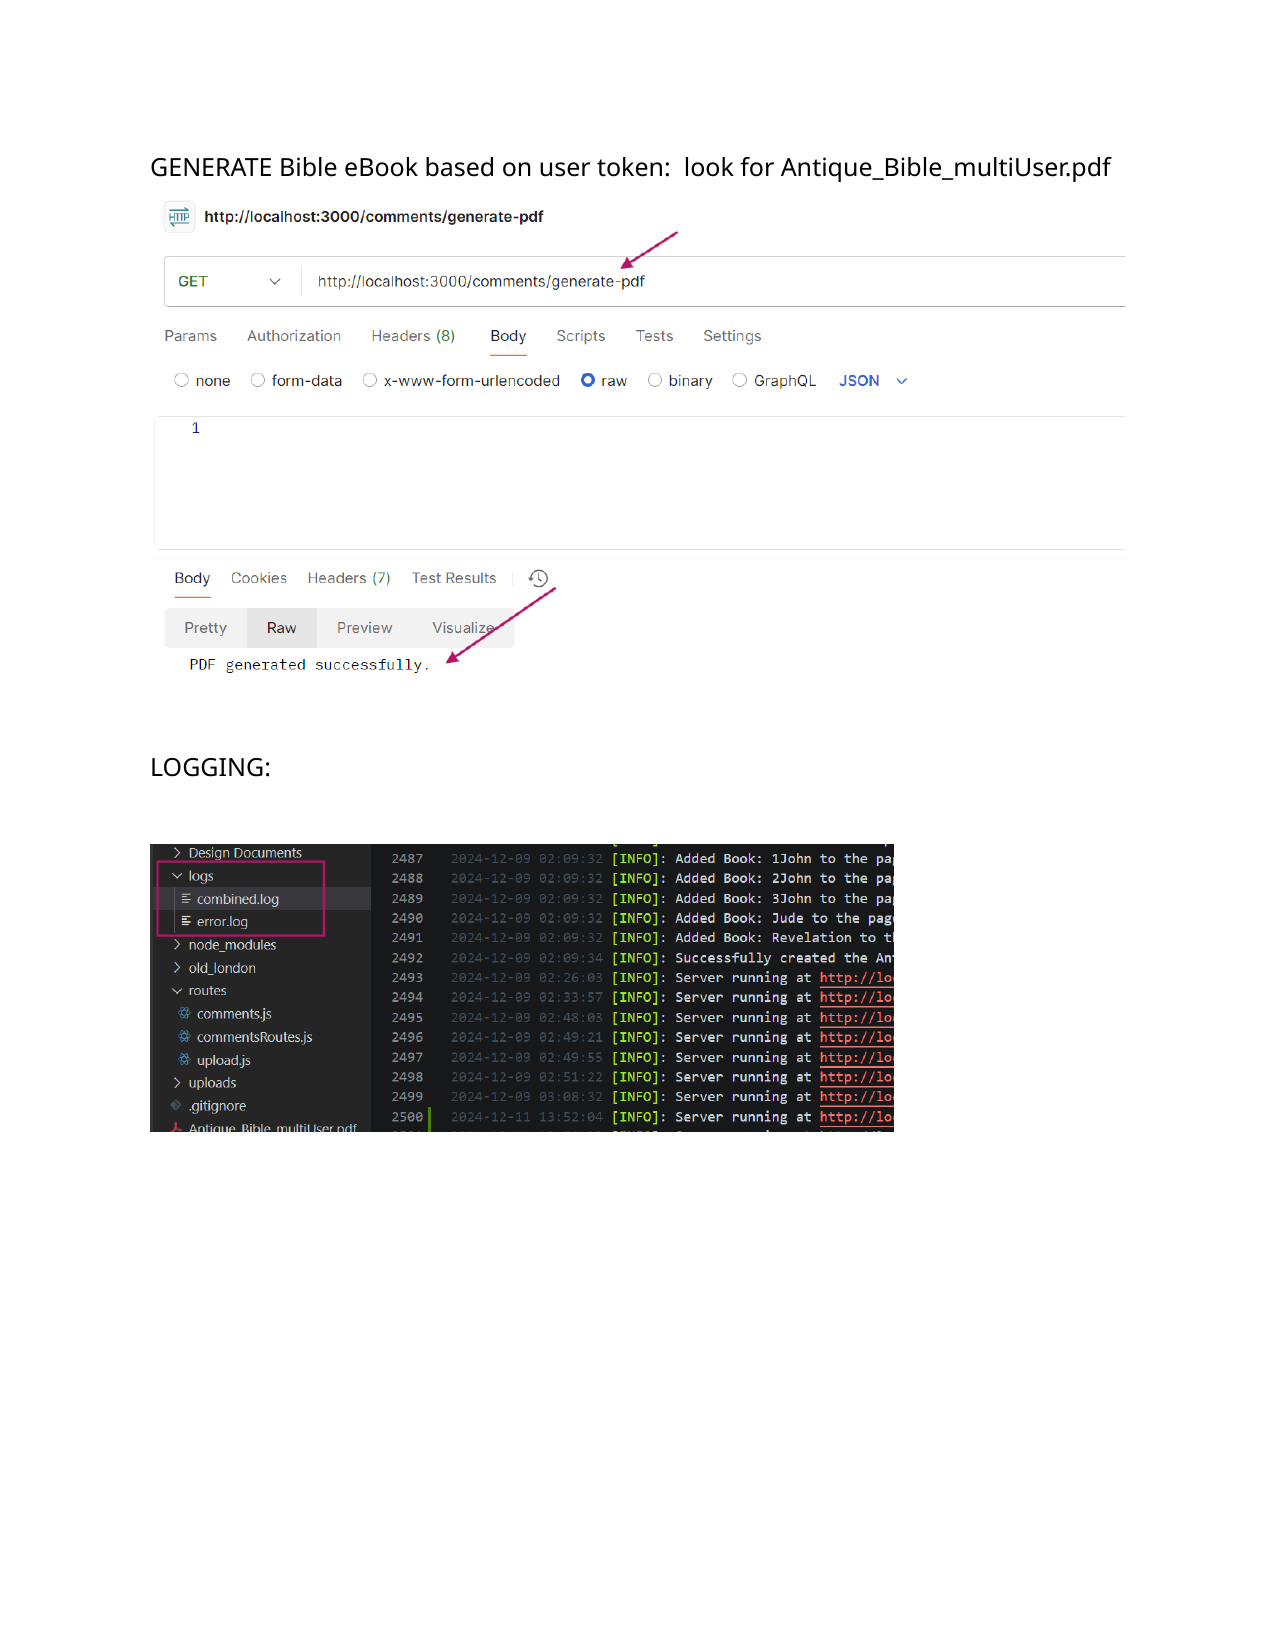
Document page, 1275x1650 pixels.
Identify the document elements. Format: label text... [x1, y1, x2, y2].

text LOGGING: [150, 749, 1125, 823]
picture [150, 189, 1125, 728]
text GENERATE Bible eBook based on user token: look for Antique_Bible_multiUser.pdf [150, 150, 1125, 189]
picture [150, 844, 894, 1132]
